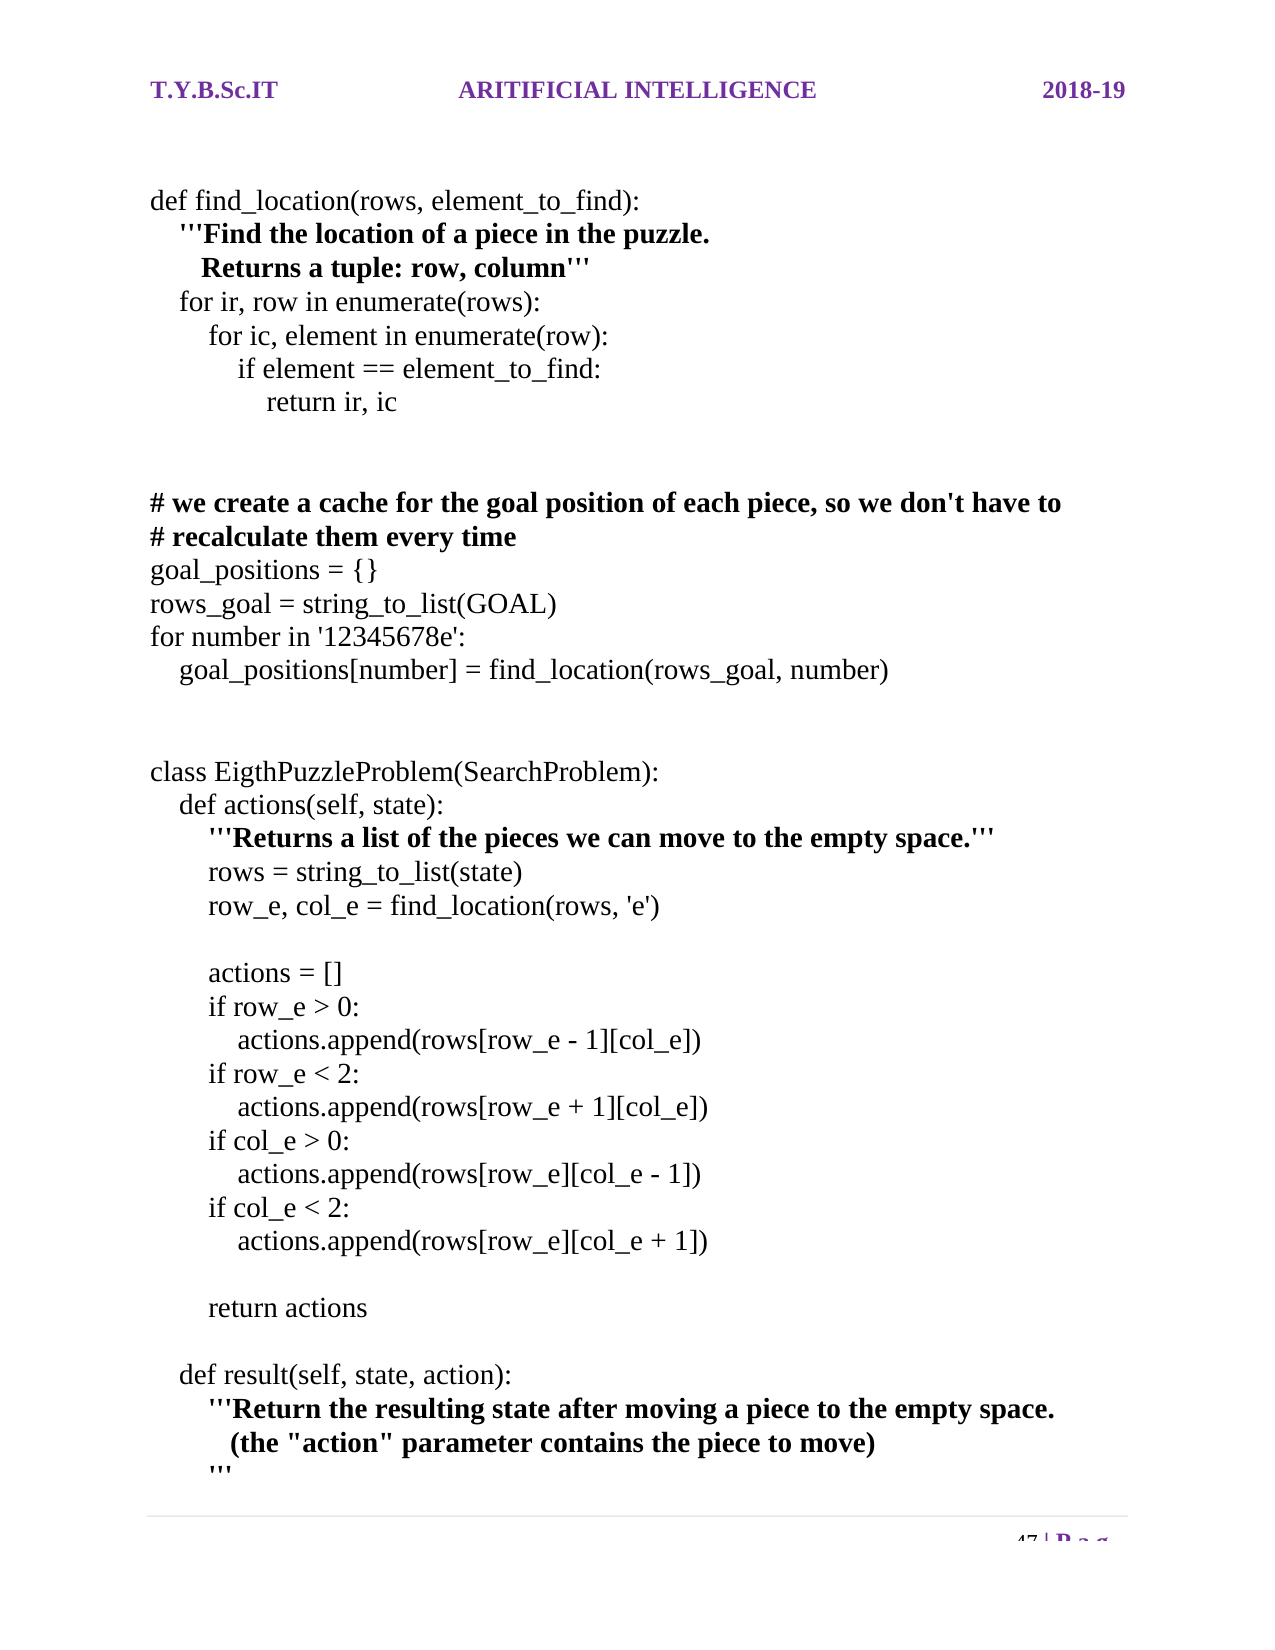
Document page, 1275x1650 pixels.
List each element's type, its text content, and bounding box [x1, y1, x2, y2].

text for ic, element in enumerate(row): if element == element_to_find: [208, 318, 611, 385]
subtitle '''Returns a list of the pieces we can move to the empty space.''' [208, 821, 1135, 854]
text class EigthPuzzleProblem(SearchProblem): def actions(self, state): [150, 754, 661, 821]
subtitle '''Return the resulting state after moving a piece to the empty space. (the "action" parameter contains the piece to move) [208, 1391, 1057, 1458]
subtitle # we create a cache for the goal position of each piece, so we don't have to # recalculate them every time [150, 486, 1067, 553]
text actions.append(rows[row_e][col_e - 1]) if col_e < 2: [208, 1156, 703, 1223]
text for ir, row in enumerate(rows): [179, 284, 1135, 318]
text actions.append(rows[row_e][col_e + 1]) return actions [208, 1223, 724, 1324]
text goal_positions = {} [150, 553, 1135, 586]
text row_e, col_e = find_location(rows, 'e') [208, 888, 1135, 921]
text actions.append(rows[row_e - 1][col_e]) if row_e < 2: [208, 1022, 703, 1089]
text ''' [208, 1458, 1135, 1492]
text actions.append(rows[row_e + 1][col_e]) if col_e > 0: [208, 1089, 710, 1156]
text def find_location(rows, element_to_find): [150, 183, 1135, 217]
text rows_goal = string_to_list(GOAL) for number in '12345678e': [150, 586, 559, 653]
text def result(self, state, action): [179, 1358, 1135, 1391]
subtitle '''Find the location of a piece in the puzzle. [179, 217, 1135, 251]
text goal_positions[number] = find_location(rows_goal, number) [179, 653, 1135, 687]
text Returns a tuple: row, column''' [201, 251, 1135, 284]
text rows = string_to_list(state) [208, 854, 1135, 888]
text return ir, ic [266, 385, 1135, 418]
text actions = [] if row_e > 0: [208, 955, 360, 1022]
